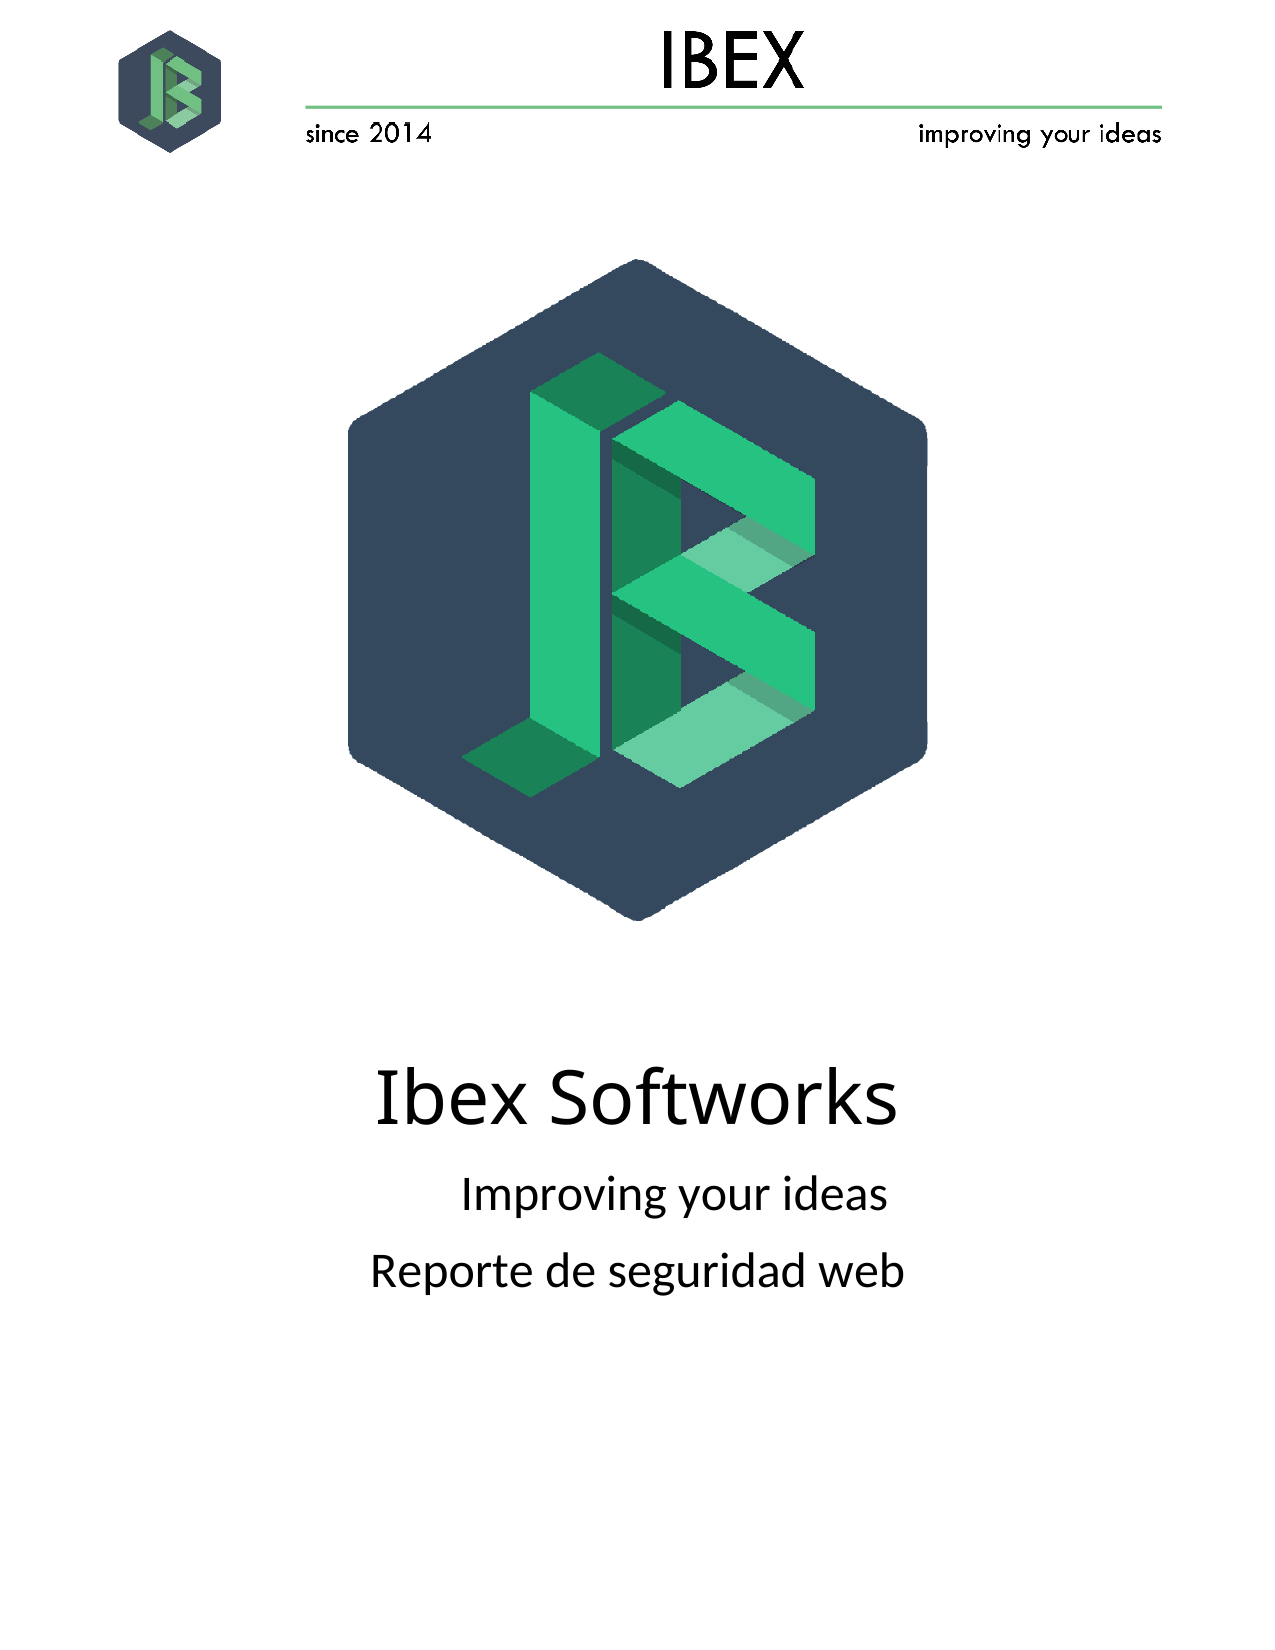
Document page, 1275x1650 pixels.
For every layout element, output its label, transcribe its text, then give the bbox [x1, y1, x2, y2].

title Improving your ideas [177, 1162, 1098, 1223]
title Reporte de seguridad web [177, 1238, 1098, 1299]
title Ibex Softworks [177, 1044, 1098, 1147]
picture [0, 0, 1275, 995]
